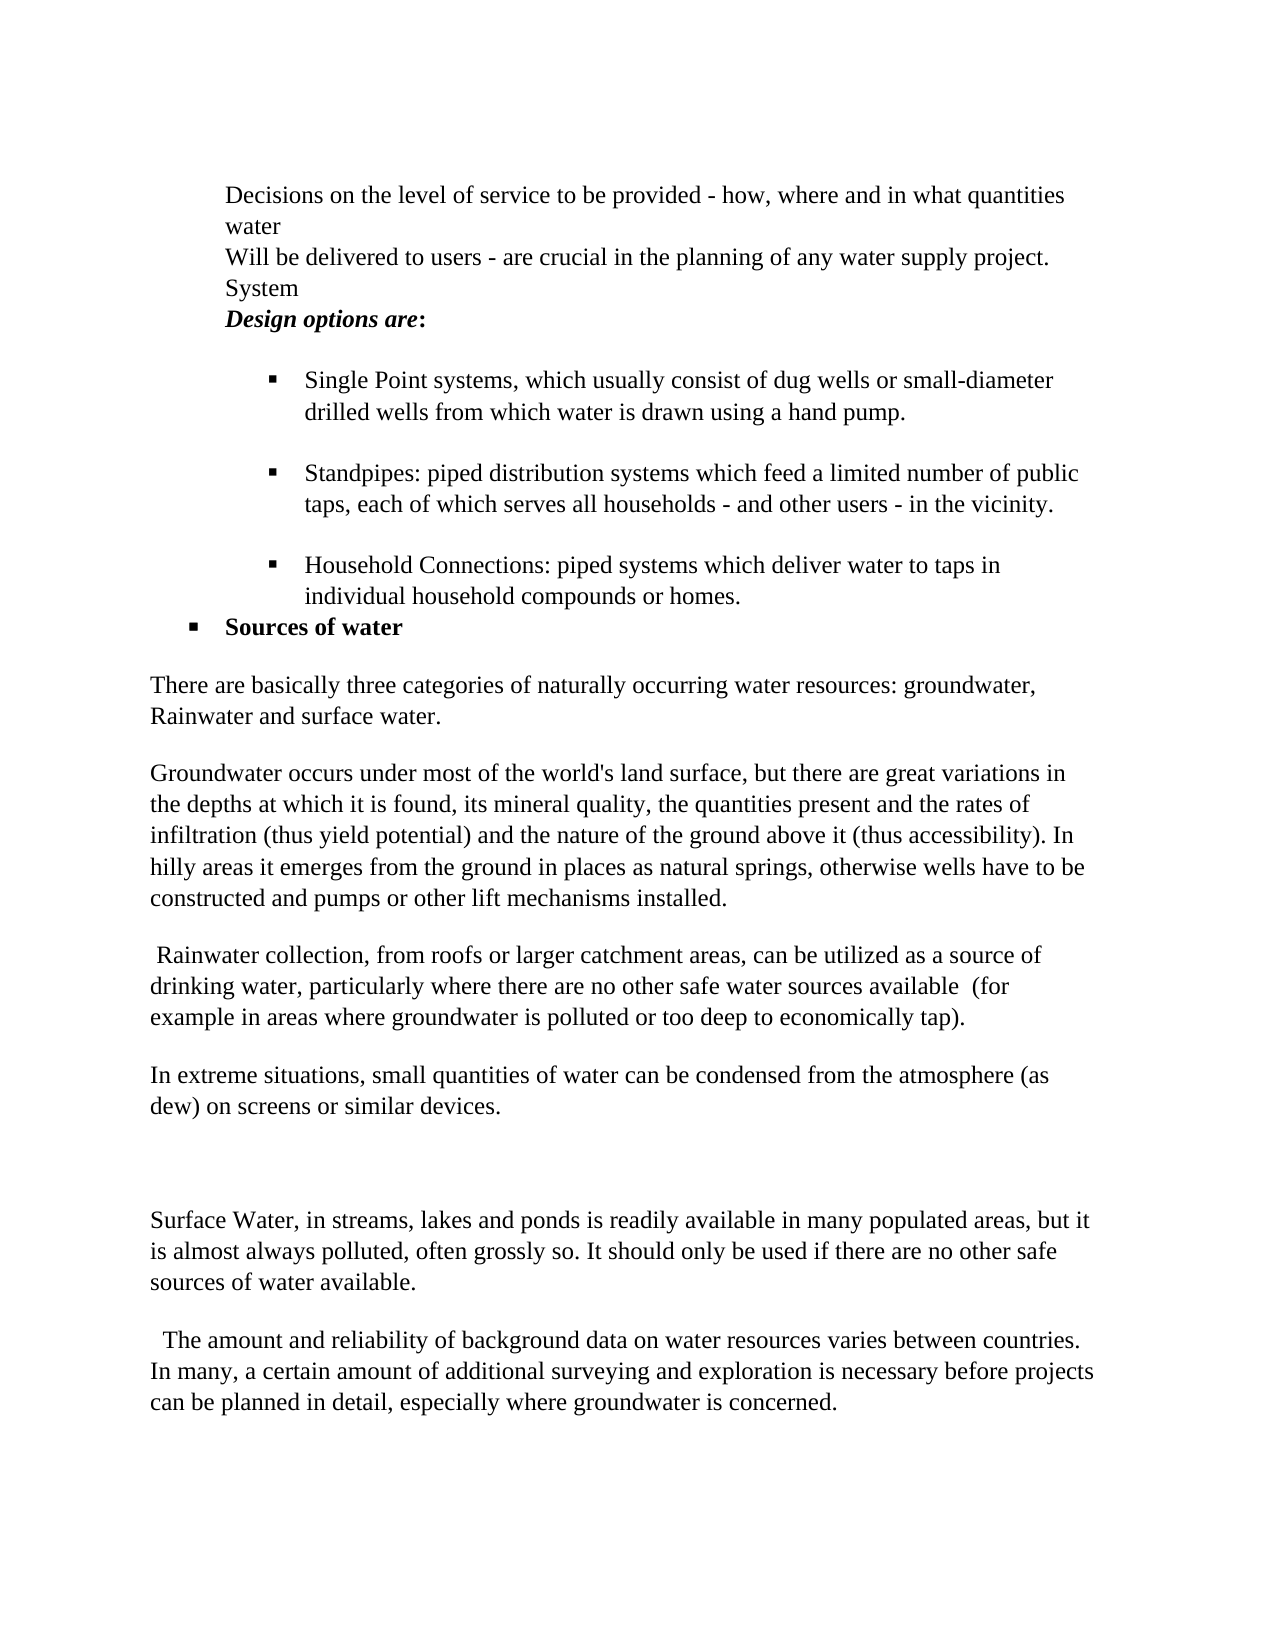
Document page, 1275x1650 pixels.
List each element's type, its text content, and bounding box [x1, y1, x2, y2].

list Standpipes: piped distribution systems which feed a limited number of public taps, each of which serves all households - and other users - in the vicinity. [267, 458, 1094, 518]
list Household Connections: piped systems which deliver water to taps in individual household compounds or homes. [267, 550, 1094, 610]
text Groundwater occurs under most of the world's land surface, but there are great variations in the depths at which it is found, its mineral quality, the quantities present and the rates of infiltration (thus yield potential) and the nature of the ground above it (thus accessibility). In hilly areas it emerges from the ground in places as natural springs, otherwise wells have to be constructed and pumps or other lift mechanisms installed. [150, 758, 1094, 911]
text Rainwater collection, from roofs or larger catchment areas, can be utilized as a source of drinking water, particularly where there are no other safe water sources available (for example in areas where groundwater is polluted or too deep to economically tap). [150, 940, 1094, 1031]
list Single Point systems, which usually consist of dug wells or small-diameter drilled wells from which water is drawn using a hand pump. [267, 366, 1094, 425]
list Decisions on the level of service to be provided - how, where and in what quantities water [225, 180, 1094, 240]
list Sources of water [187, 612, 1094, 641]
text There are basically three categories of naturally occurring water resources: groundwater, Rainwater and surface water. [150, 670, 1094, 730]
list Design options are: [225, 304, 1094, 333]
text The amount and reliability of background data on water resources varies between countries. In many, a certain amount of additional surveying and exploration is necessary before projects can be planned in detail, especially where groundwater is concerned. [150, 1325, 1094, 1416]
list Will be delivered to users - are crucial in the planning of any water supply project. System [225, 242, 1094, 302]
text Surface Water, in streams, lakes and ponds is readily available in many populated areas, but it is almost always polluted, often grossly so. It should only be used if there are no other safe sources of water available. [150, 1205, 1094, 1296]
text In extreme situations, small quantities of water can be condensed from the atmosphere (as dew) on screens or similar devices. [150, 1060, 1094, 1120]
